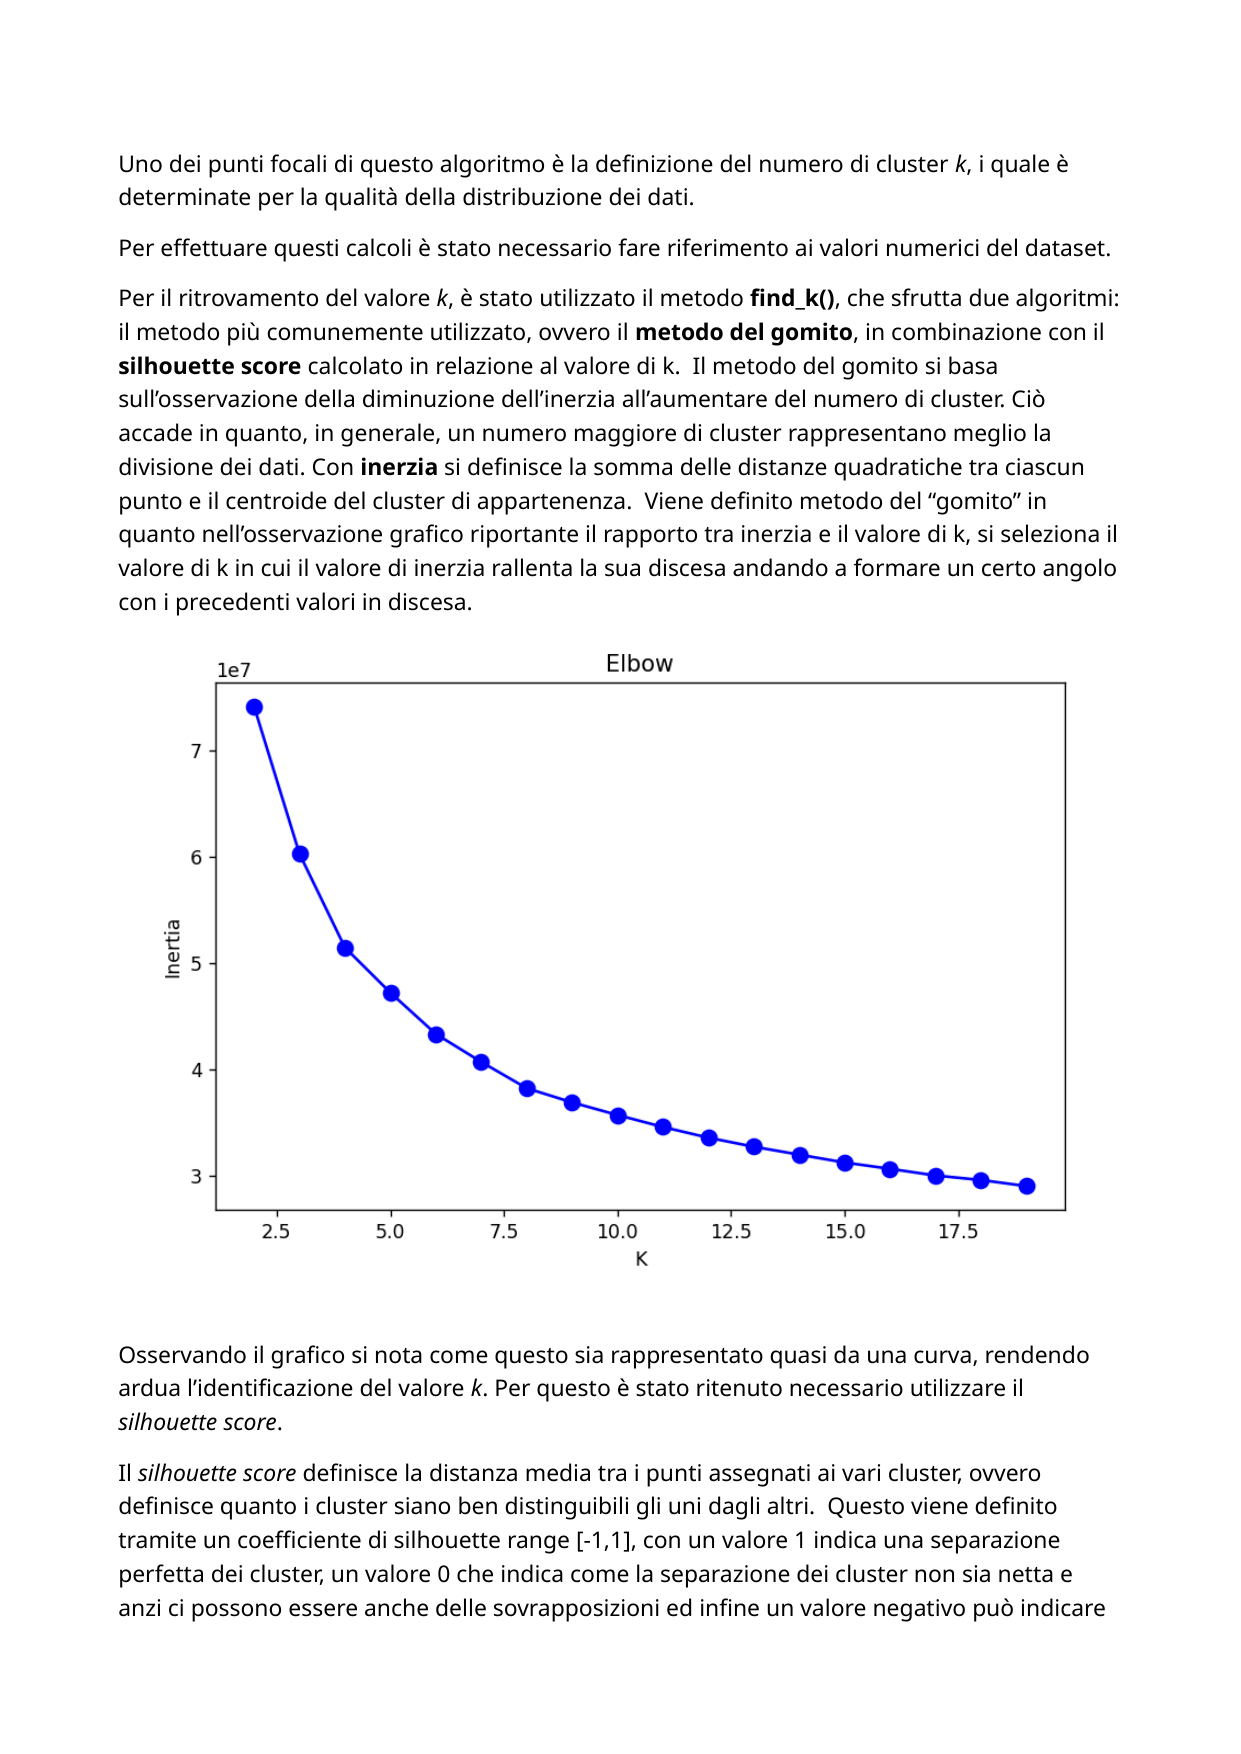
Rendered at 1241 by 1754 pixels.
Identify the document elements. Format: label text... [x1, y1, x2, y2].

text Per effettuare questi calcoli è stato necessario fare riferimento ai valori numerici del dataset. [118, 232, 1122, 263]
picture [118, 619, 1123, 1269]
text Osservando il grafico si nota come questo sia rappresentato quasi da una curva, rendendo ardua l’identificazione del valore k. Per questo è stato ritenuto necessario utilizzare il silhouette score. [118, 1338, 1122, 1437]
